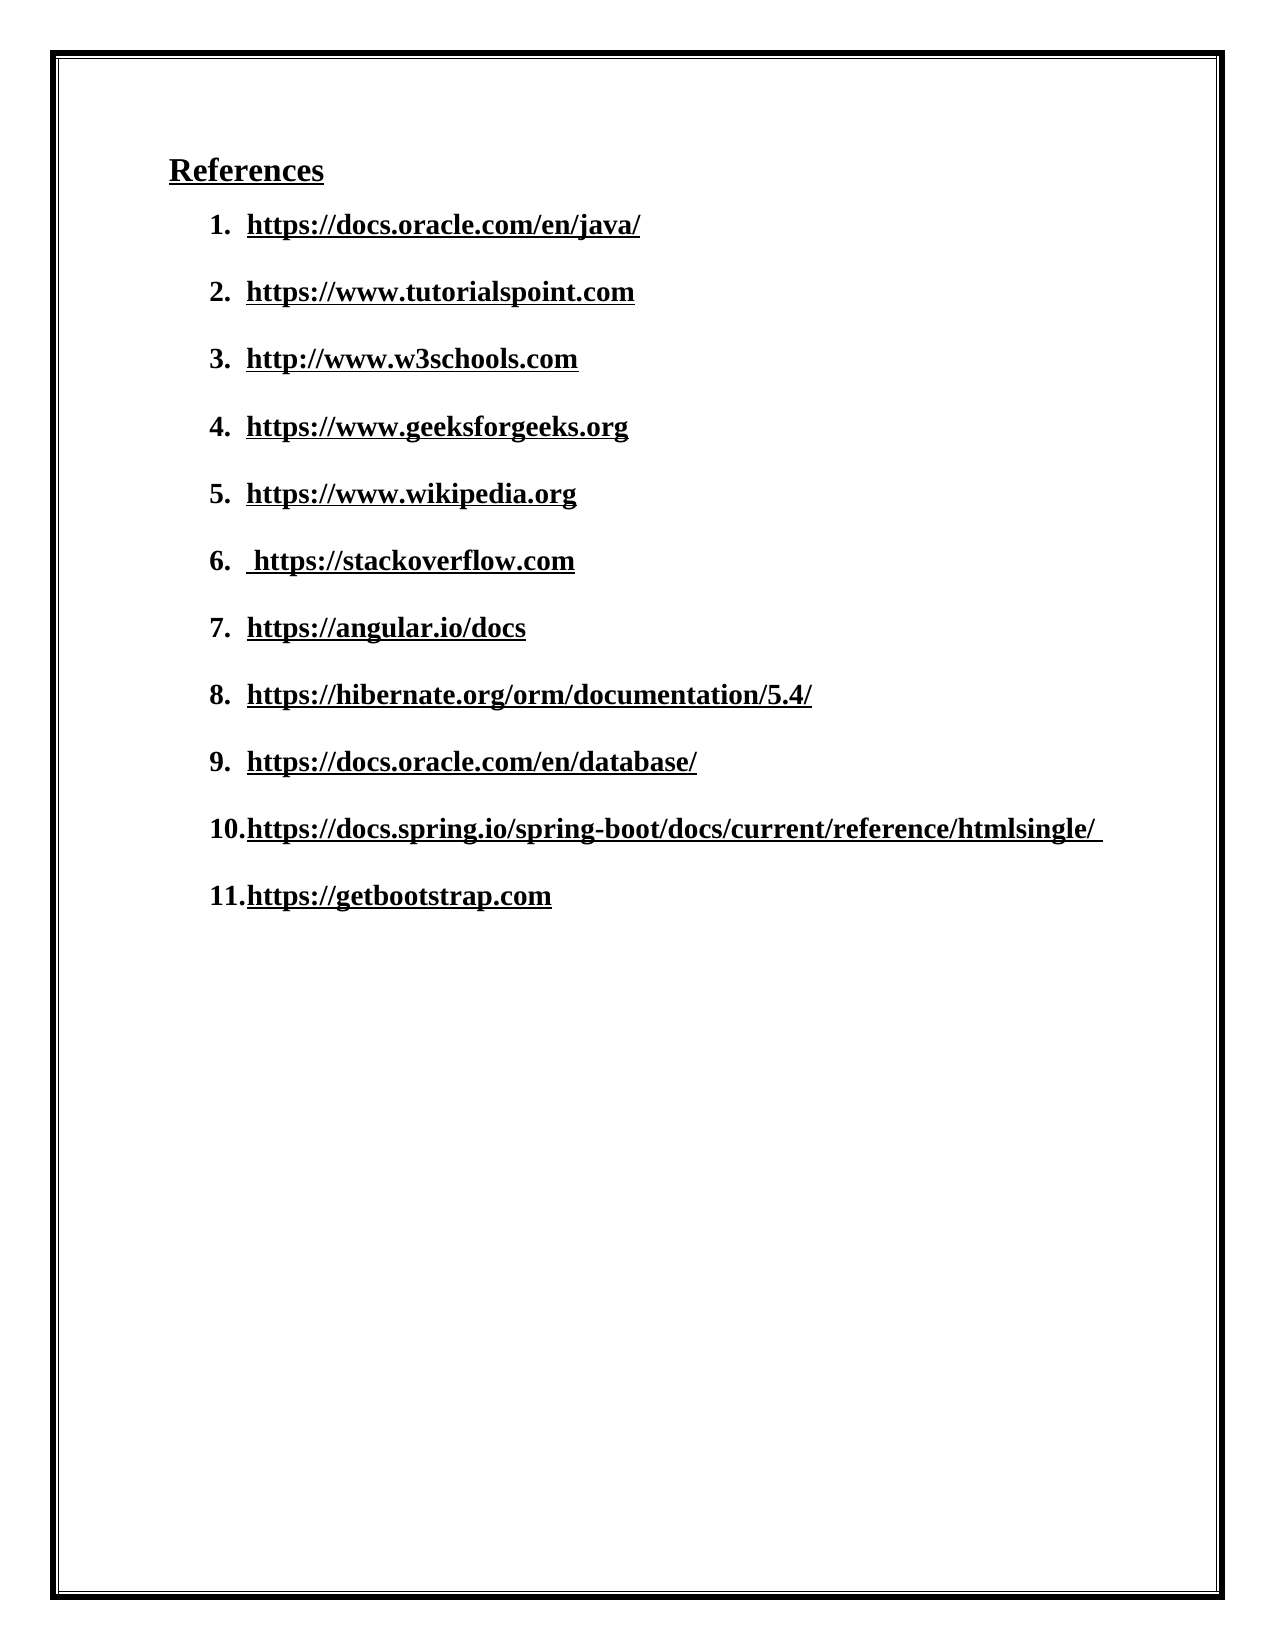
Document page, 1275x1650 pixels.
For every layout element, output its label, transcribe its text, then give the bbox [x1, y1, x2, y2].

list https://docs.spring.io/spring-boot/docs/current/reference/htmlsingle/ [209, 811, 1125, 845]
list https://getbootstrap.com [209, 878, 1125, 912]
list https://stackoverflow.com [209, 543, 1125, 576]
list https://www.geeksforgeeks.org [209, 409, 1125, 442]
list https://www.wikipedia.org [209, 476, 1125, 509]
list http://www.w3schools.com [209, 342, 1125, 375]
list https://docs.oracle.com/en/database/ [209, 744, 1125, 778]
list https://hibernate.org/orm/documentation/5.4/ [209, 677, 1125, 711]
list References [169, 150, 1125, 188]
list https://docs.oracle.com/en/java/ [209, 207, 1125, 241]
list https://angular.io/docs [209, 610, 1125, 643]
list https://www.tutorialspoint.com [209, 274, 1125, 308]
